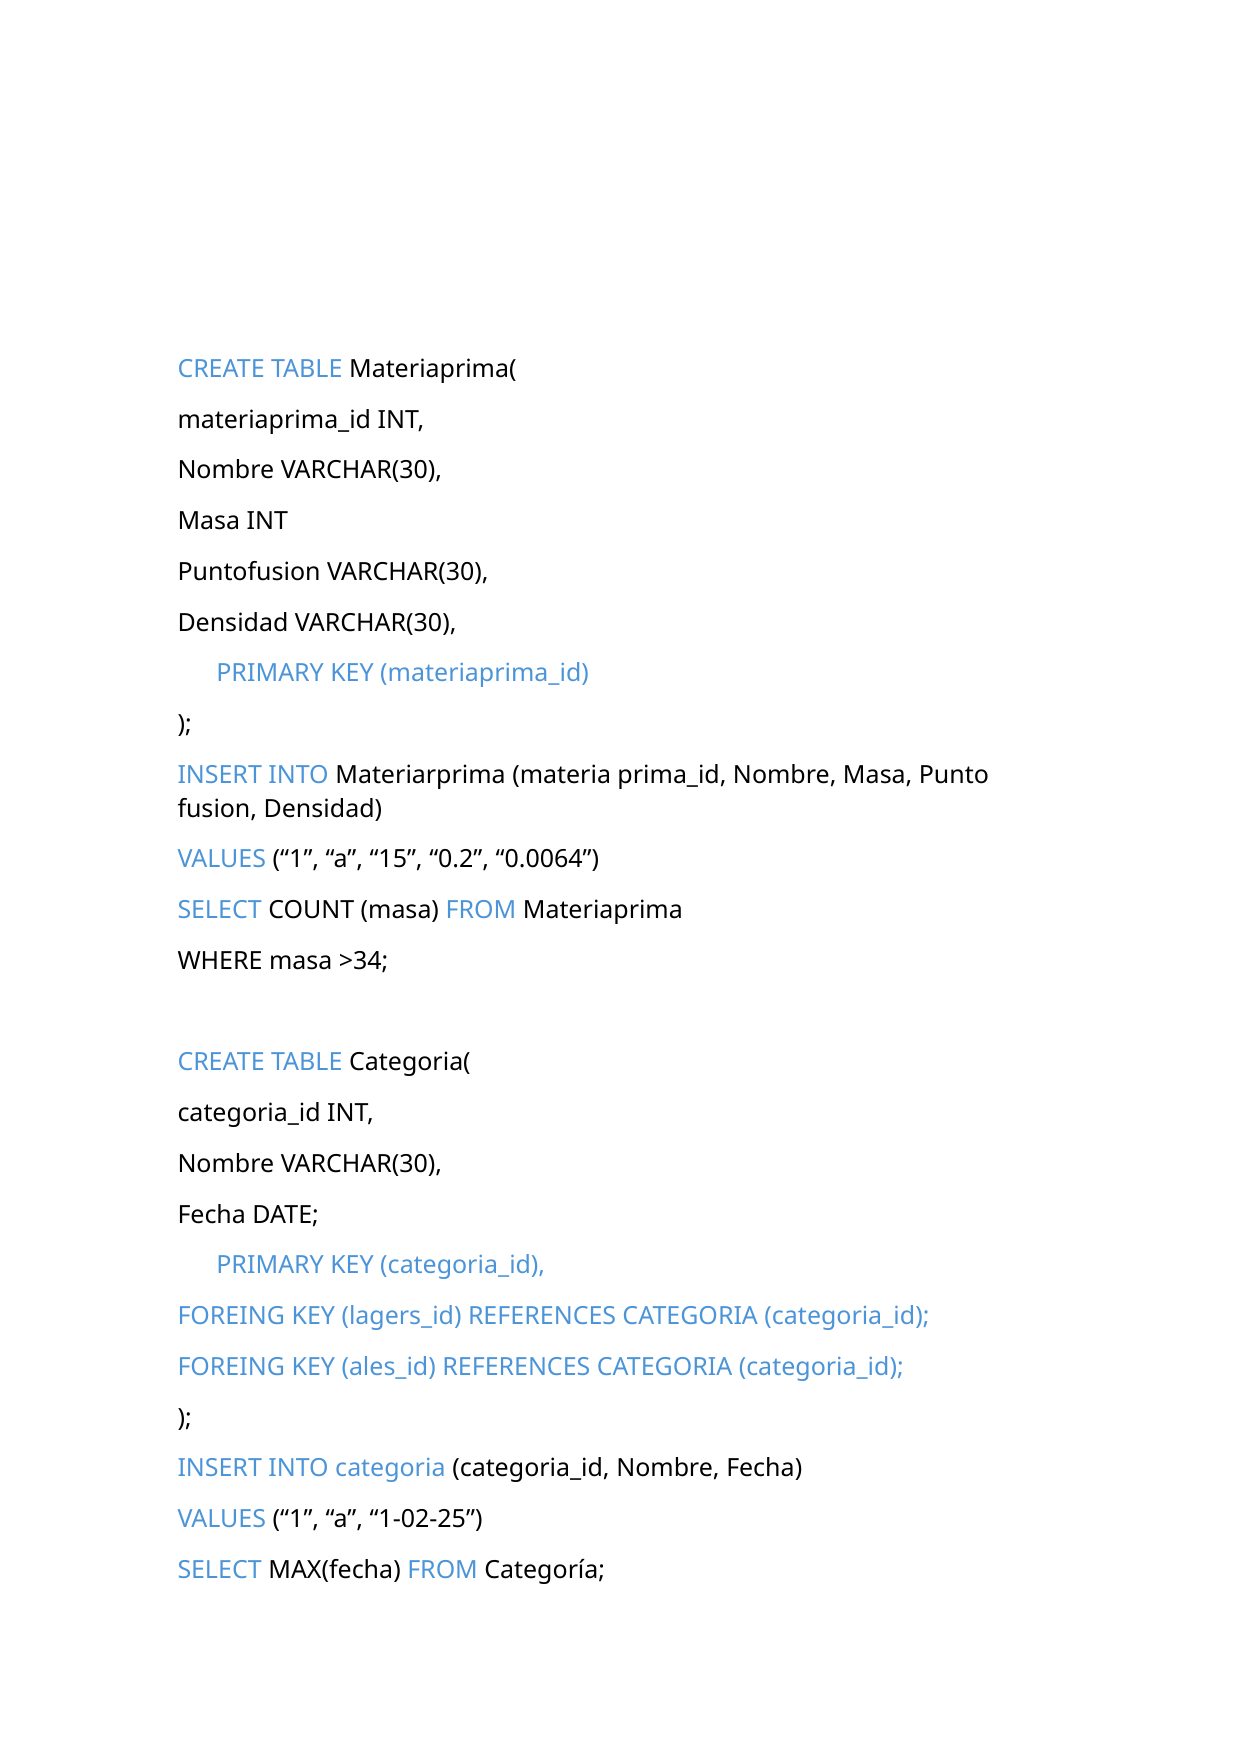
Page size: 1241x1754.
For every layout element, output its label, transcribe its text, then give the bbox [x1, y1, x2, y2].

text INSERT INTO Materiarprima (materia prima_id, Nombre, Masa, Punto fusion, Densidad) [177, 756, 1063, 824]
text Masa INT [177, 503, 1063, 537]
text CREATE TABLE Materiaprima( [177, 351, 1063, 384]
text Densidad VARCHAR(30), [177, 604, 1063, 638]
text SELECT MAX(fecha) FROM Categoría; [177, 1551, 1063, 1585]
text Fecha DATE; [177, 1196, 1063, 1230]
text FOREING KEY (lagers_id) REFERENCES CATEGORIA (categoria_id); [177, 1298, 1063, 1332]
text Nombre VARCHAR(30), [177, 1146, 1063, 1179]
text CREATE TABLE Categoria( [177, 1044, 1063, 1078]
text ); [177, 706, 1063, 740]
text INSERT INTO categoria (categoria_id, Nombre, Fecha) [177, 1450, 1063, 1484]
text PRIMARY KEY (categoria_id), [177, 1247, 1063, 1281]
text Puntofusion VARCHAR(30), [177, 553, 1063, 587]
text categoria_id INT, [177, 1095, 1063, 1129]
text PRIMARY KEY (materiaprima_id) [177, 655, 1063, 689]
text FOREING KEY (ales_id) REFERENCES CATEGORIA (categoria_id); [177, 1348, 1063, 1382]
text ); [177, 1399, 1063, 1433]
text Nombre VARCHAR(30), [177, 452, 1063, 486]
text SELECT COUNT (masa) FROM Materiaprima [177, 892, 1063, 926]
text VALUES (“1”, “a”, “15”, “0.2”, “0.0064”) [177, 841, 1063, 875]
text WHERE masa >34; [177, 943, 1063, 977]
text materiaprima_id INT, [177, 401, 1063, 435]
text VALUES (“1”, “a”, “1-02-25”) [177, 1501, 1063, 1535]
